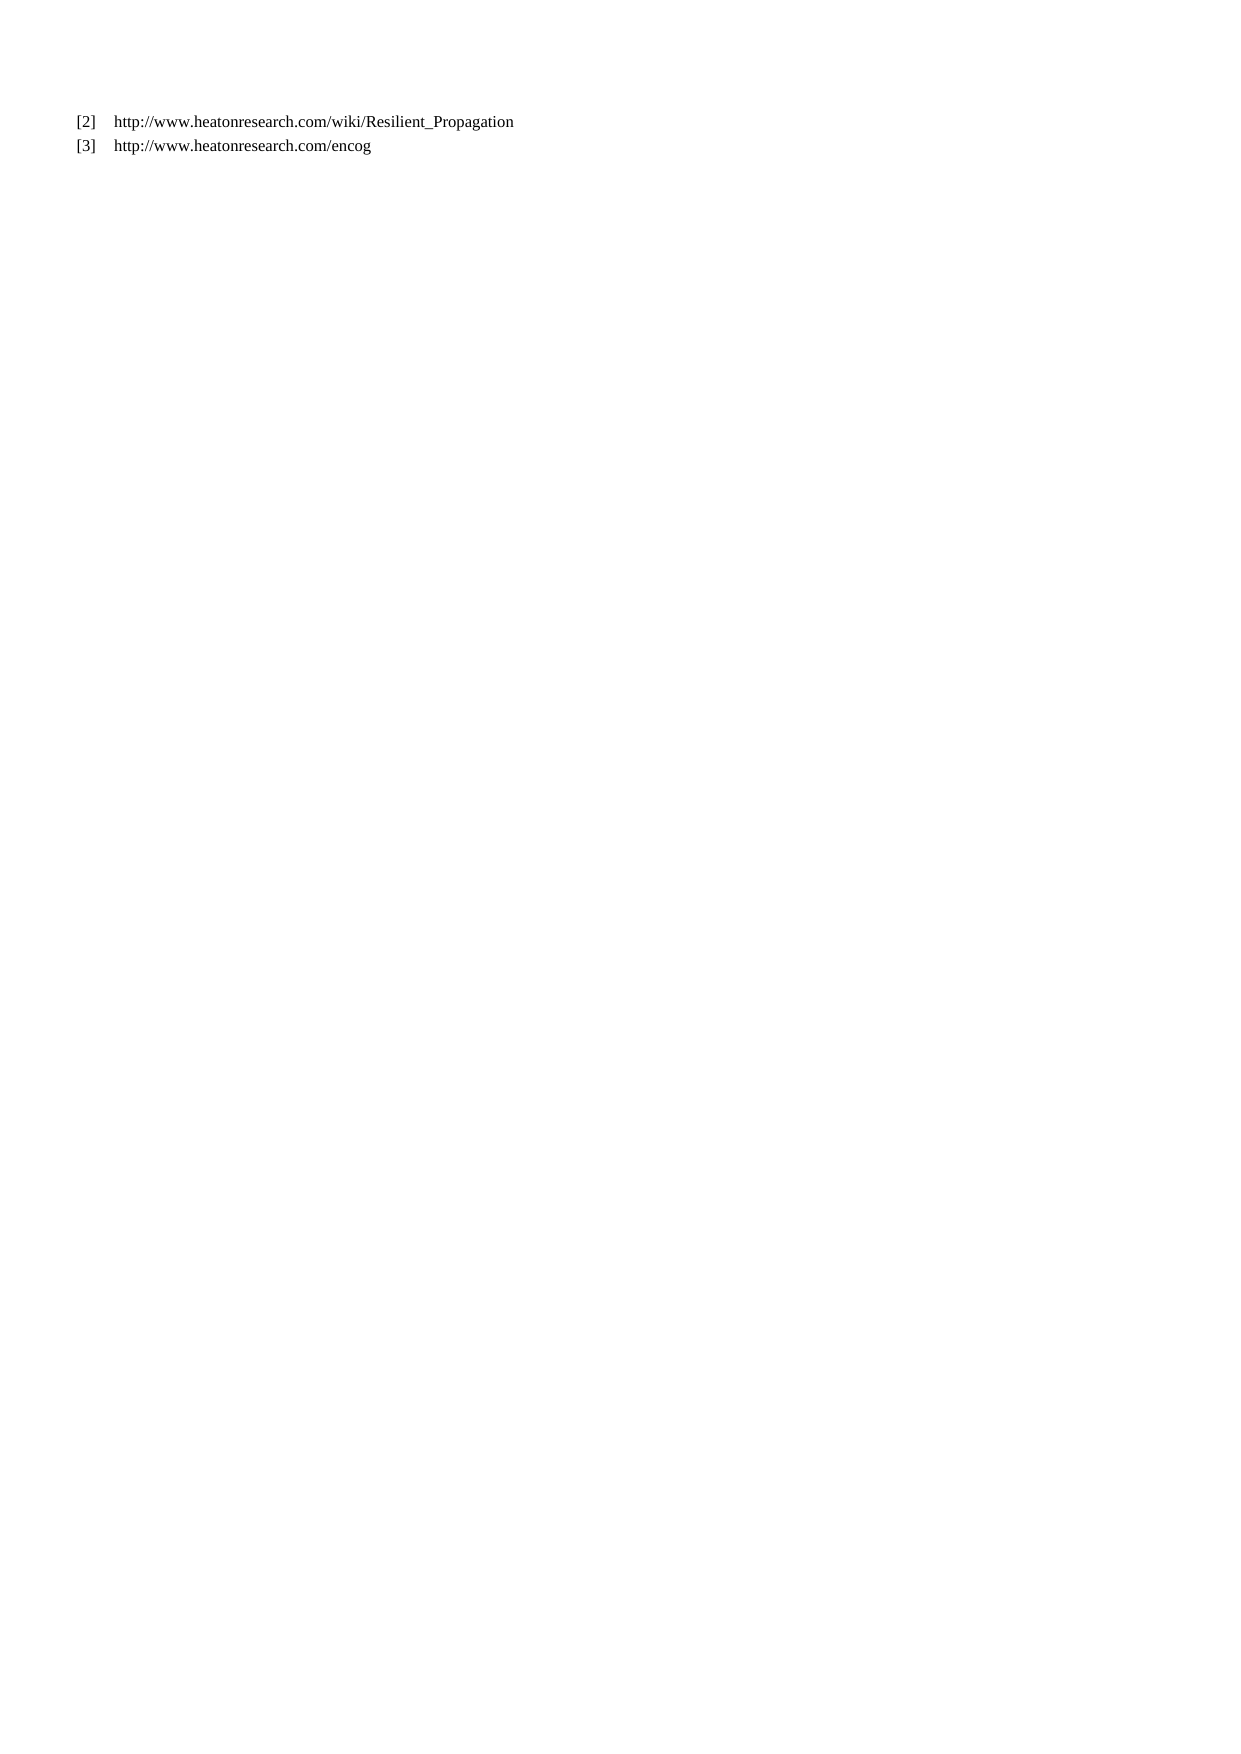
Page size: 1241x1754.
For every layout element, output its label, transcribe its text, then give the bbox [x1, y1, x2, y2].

text http://www.heatonresearch.com/encog [76, 136, 601, 155]
text http://www.heatonresearch.com/wiki/Resilient_Propagation [76, 112, 601, 131]
